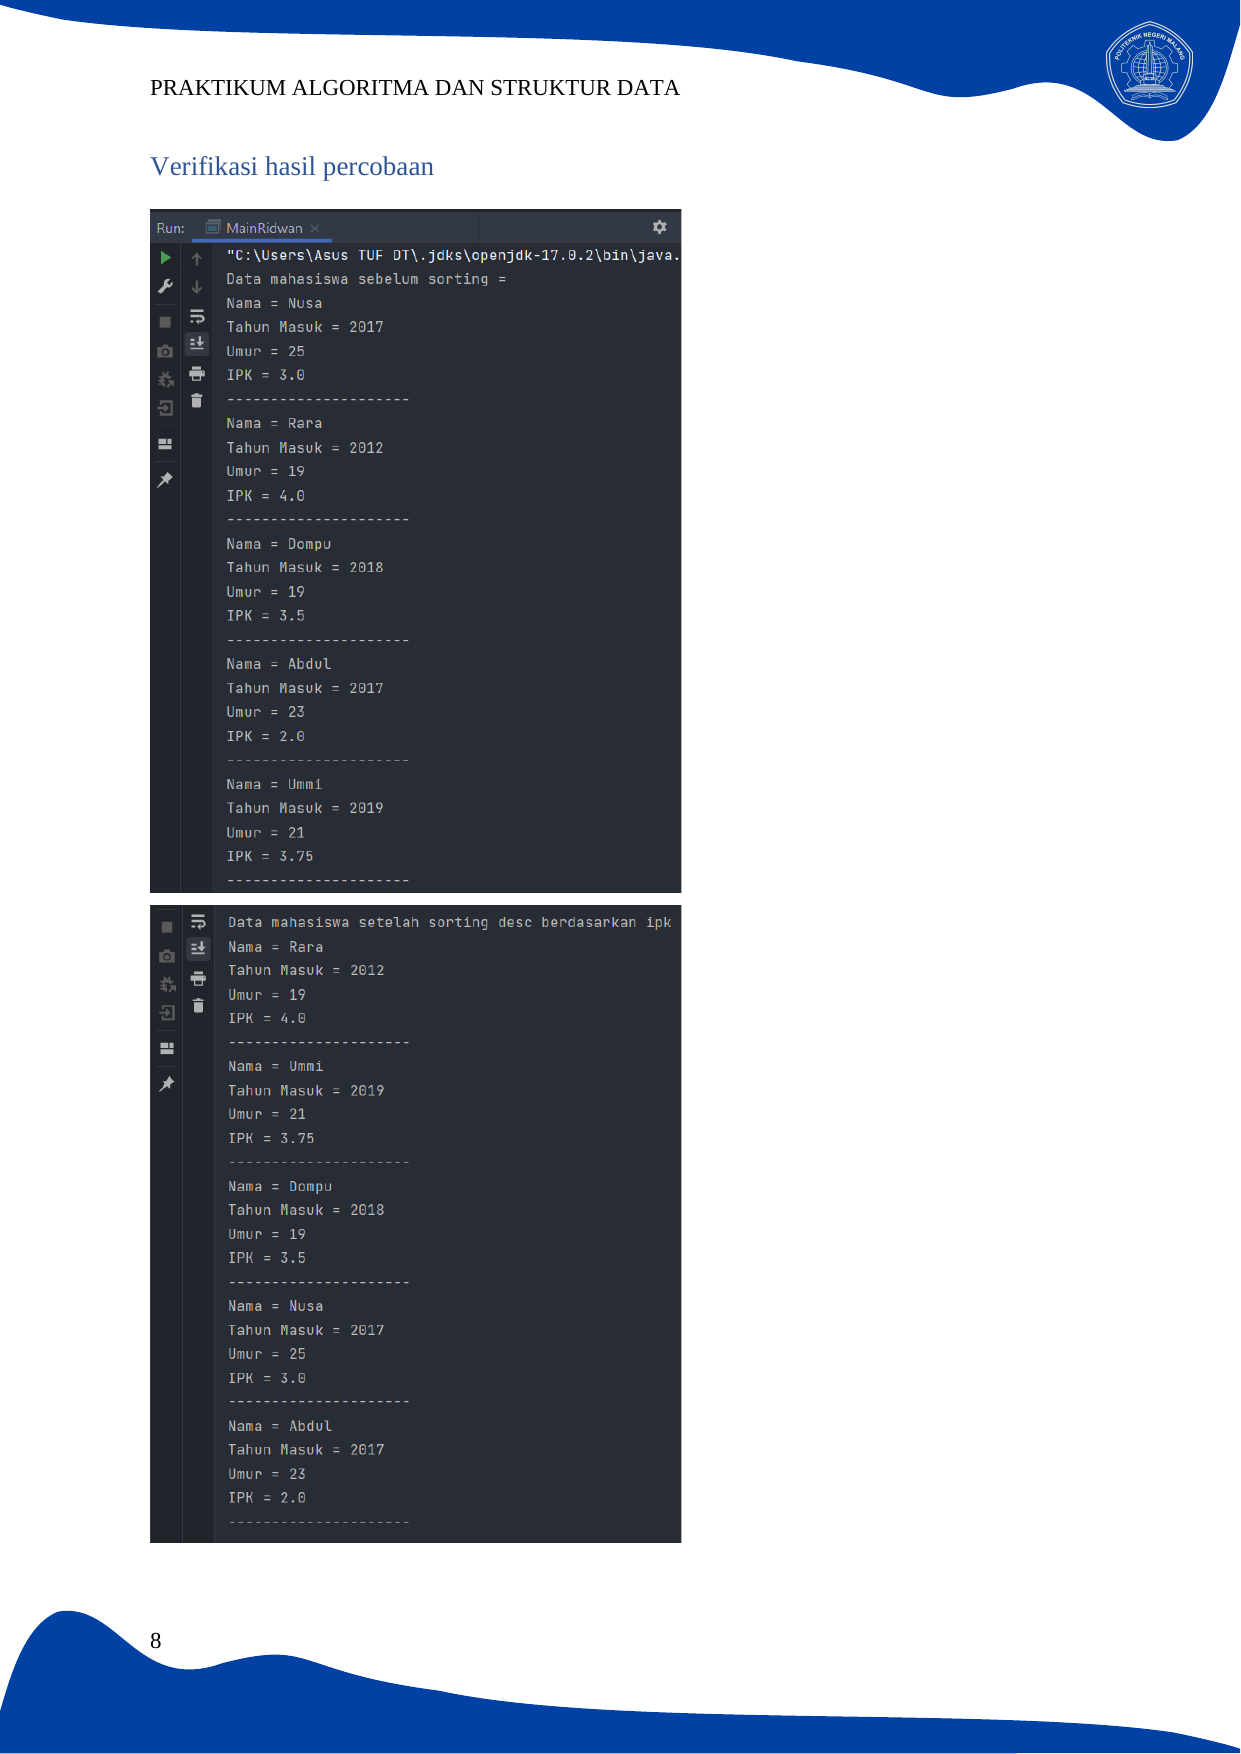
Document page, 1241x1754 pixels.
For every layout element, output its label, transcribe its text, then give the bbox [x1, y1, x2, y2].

picture [150, 905, 682, 1543]
picture [150, 209, 682, 893]
subtitle Verifikasi hasil percobaan [150, 150, 1090, 181]
